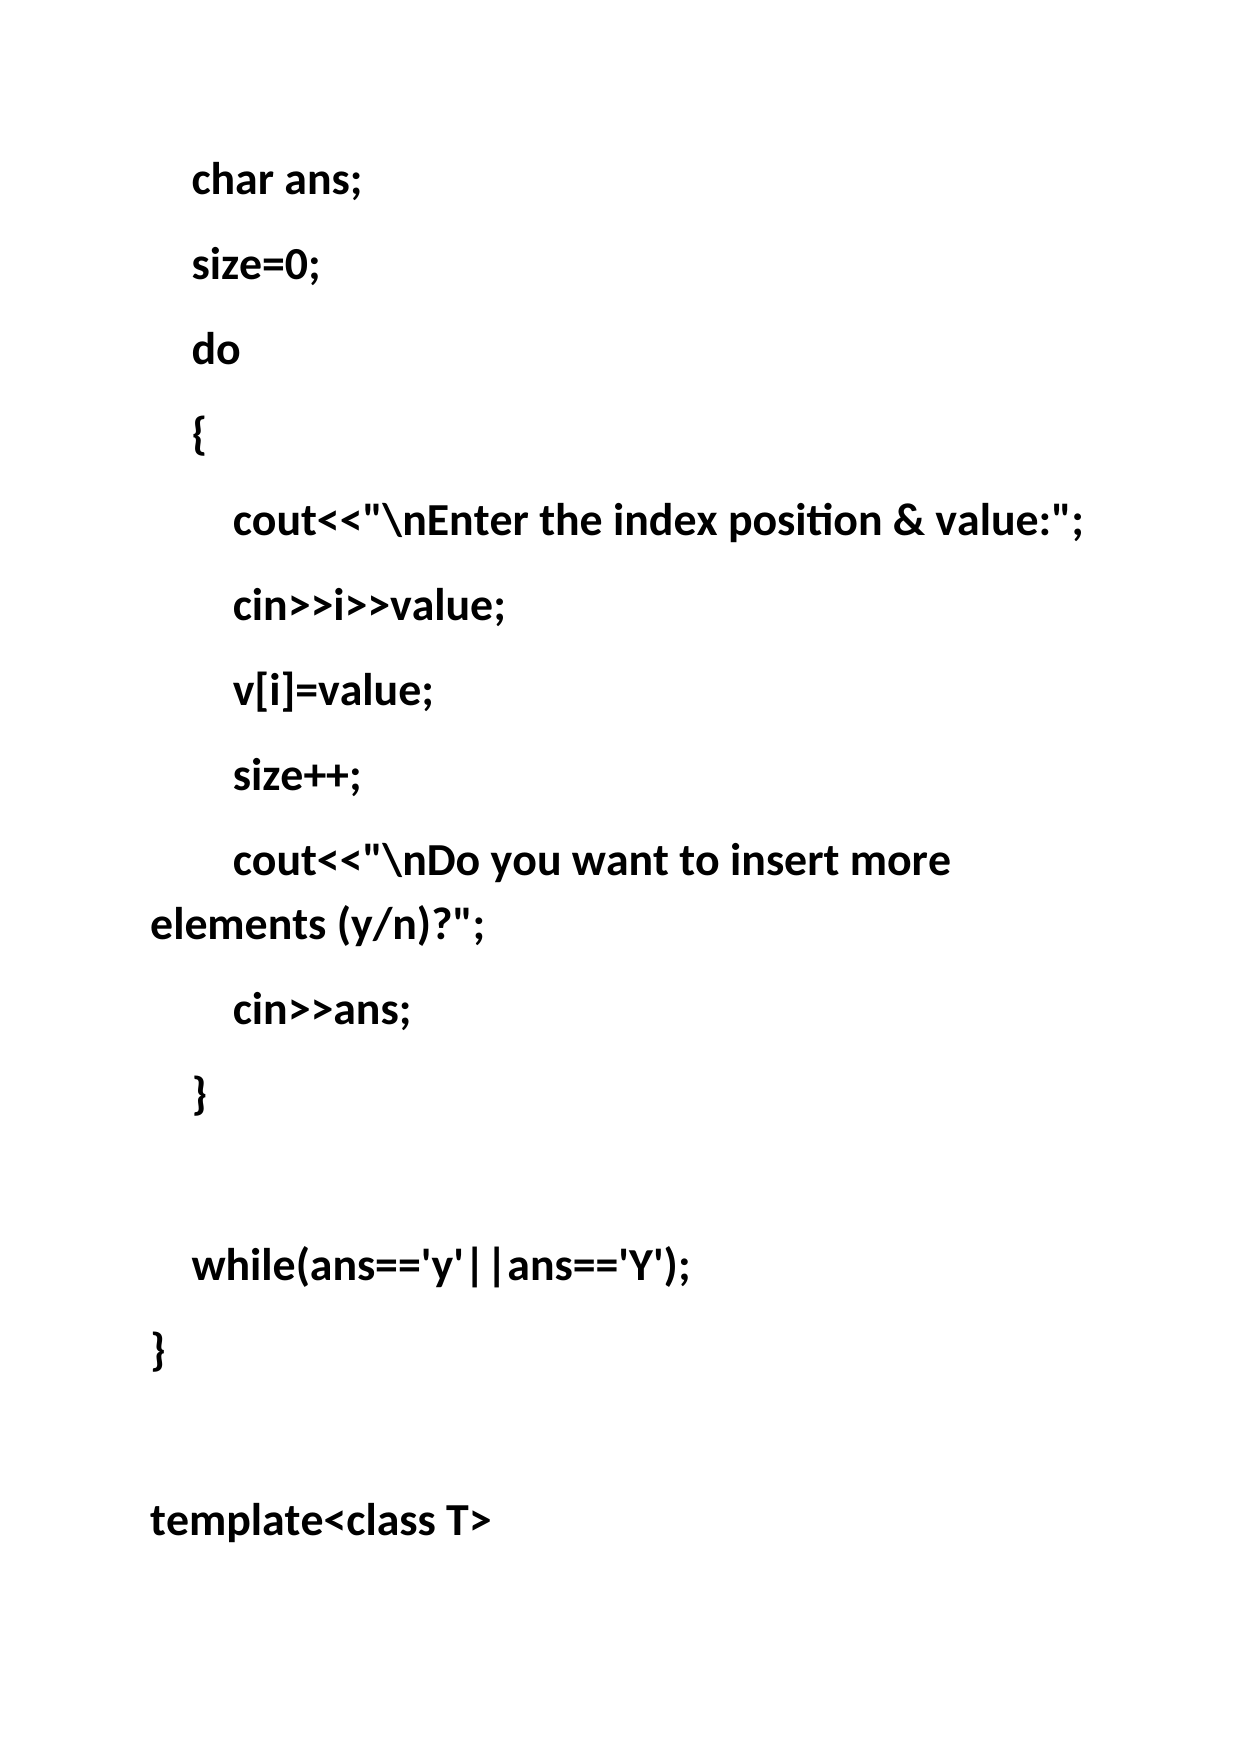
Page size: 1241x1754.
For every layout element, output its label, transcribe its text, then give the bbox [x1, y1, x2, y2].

text size++; [150, 746, 1090, 802]
text } [150, 1321, 1090, 1377]
text char ans; [150, 150, 1090, 206]
text size=0; [150, 235, 1090, 291]
text cin>>i>>value; [150, 576, 1090, 631]
text cin>>ans; [150, 980, 1090, 1036]
text { [150, 405, 1090, 461]
text v[i]=value; [150, 661, 1090, 717]
text } [150, 1065, 1090, 1121]
text while(ans=='y'||ans=='Y'); [150, 1236, 1090, 1291]
text cout<<"\nEnter the index position & value:"; [150, 490, 1090, 546]
text template<class T> [150, 1491, 1090, 1547]
text cout<<"\nDo you want to insert more elements (y/n)?"; [150, 831, 1090, 951]
text do [150, 320, 1090, 376]
